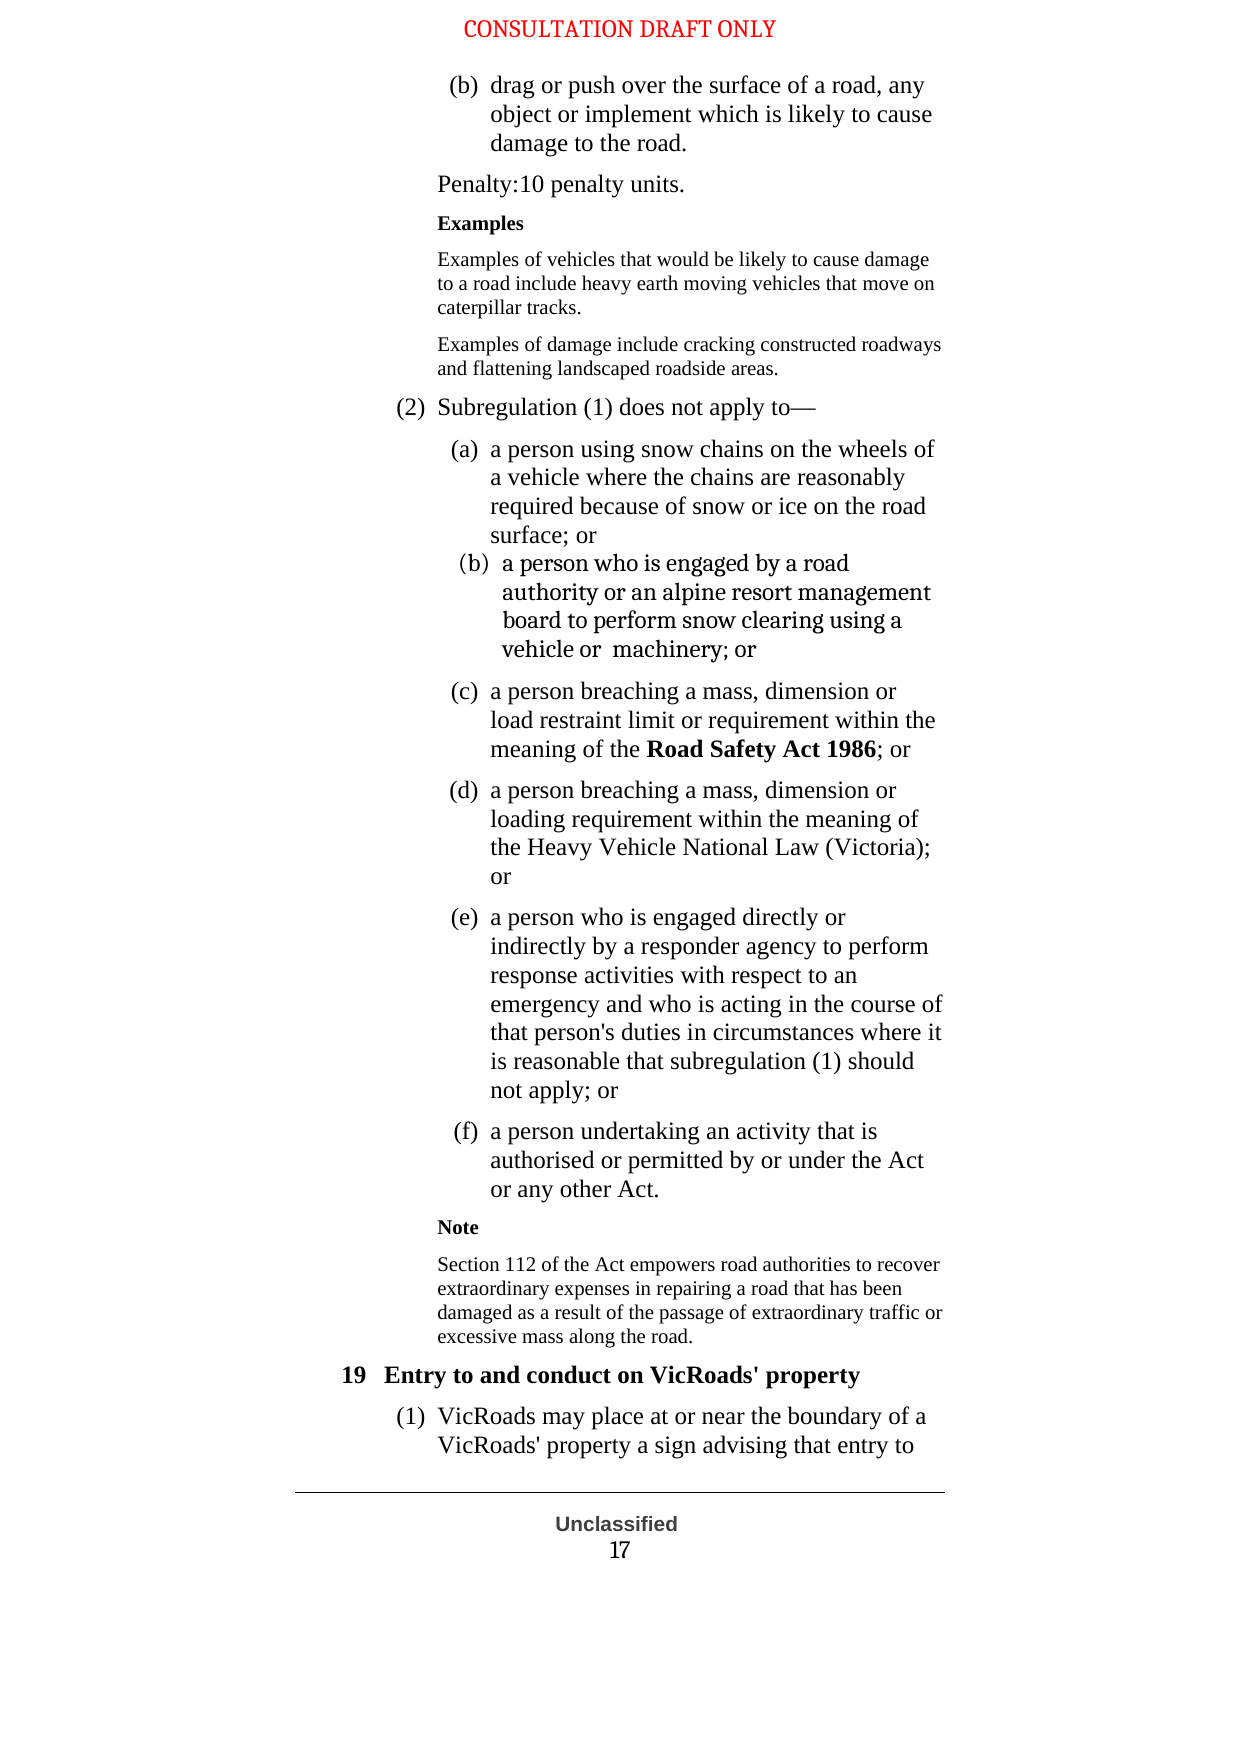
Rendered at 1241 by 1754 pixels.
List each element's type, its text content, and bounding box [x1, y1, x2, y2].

subtitle (a) a person using snow chains on the wheels of a vehicle where the chains are reasonably required because of snow or ice on the road surface; or [295, 434, 945, 549]
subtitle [295, 1401, 945, 1459]
text Examples of damage include cracking constructed roadways and flattening landscaped roadside areas. [437, 332, 945, 380]
text Note [437, 1215, 945, 1239]
subtitle (c) a person breaching a mass, dimension or load restraint limit or requirement within the meaning of the Road Safety Act 1986; or [295, 676, 945, 762]
text Section 112 of the Act empowers road authorities to recover extraordinary expenses in repairing a road that has been damaged as a result of the passage of extraordinary traffic or excessive mass along the road. [437, 1251, 945, 1348]
text Examples [437, 211, 945, 234]
subtitle (f) a person undertaking an activity that is authorised or permitted by or under the Act or any other Act. [295, 1116, 945, 1202]
list 10 penalty units. [437, 169, 945, 198]
text (b) a person who is engaged by a road authority or an alpine resort management board to perform snow clearing using a vehicle or machinery; or [458, 549, 945, 664]
subtitle (e) a person who is engaged directly or indirectly by a responder agency to perform response activities with respect to an emergency and who is acting in the course of that person's duties in circumstances where it is reasonable that subregulation (1) should not apply; or [295, 902, 945, 1104]
subtitle (d) a person breaching a mass, dimension or loading requirement within the meaning of the Heavy Vehicle National Law (Victoria); or [295, 775, 945, 890]
subtitle (2) Subregulation (1) does not apply to— [295, 392, 945, 421]
subtitle 19 Entry to and conduct on VicRoads' property [295, 1360, 945, 1389]
subtitle (b) drag or push over the surface of a road, any object or implement which is likely to cause damage to the road. [295, 71, 945, 157]
text Examples of vehicles that would be likely to cause damage to a road include heavy earth moving vehicles that move on caterpillar tracks. [437, 247, 945, 319]
